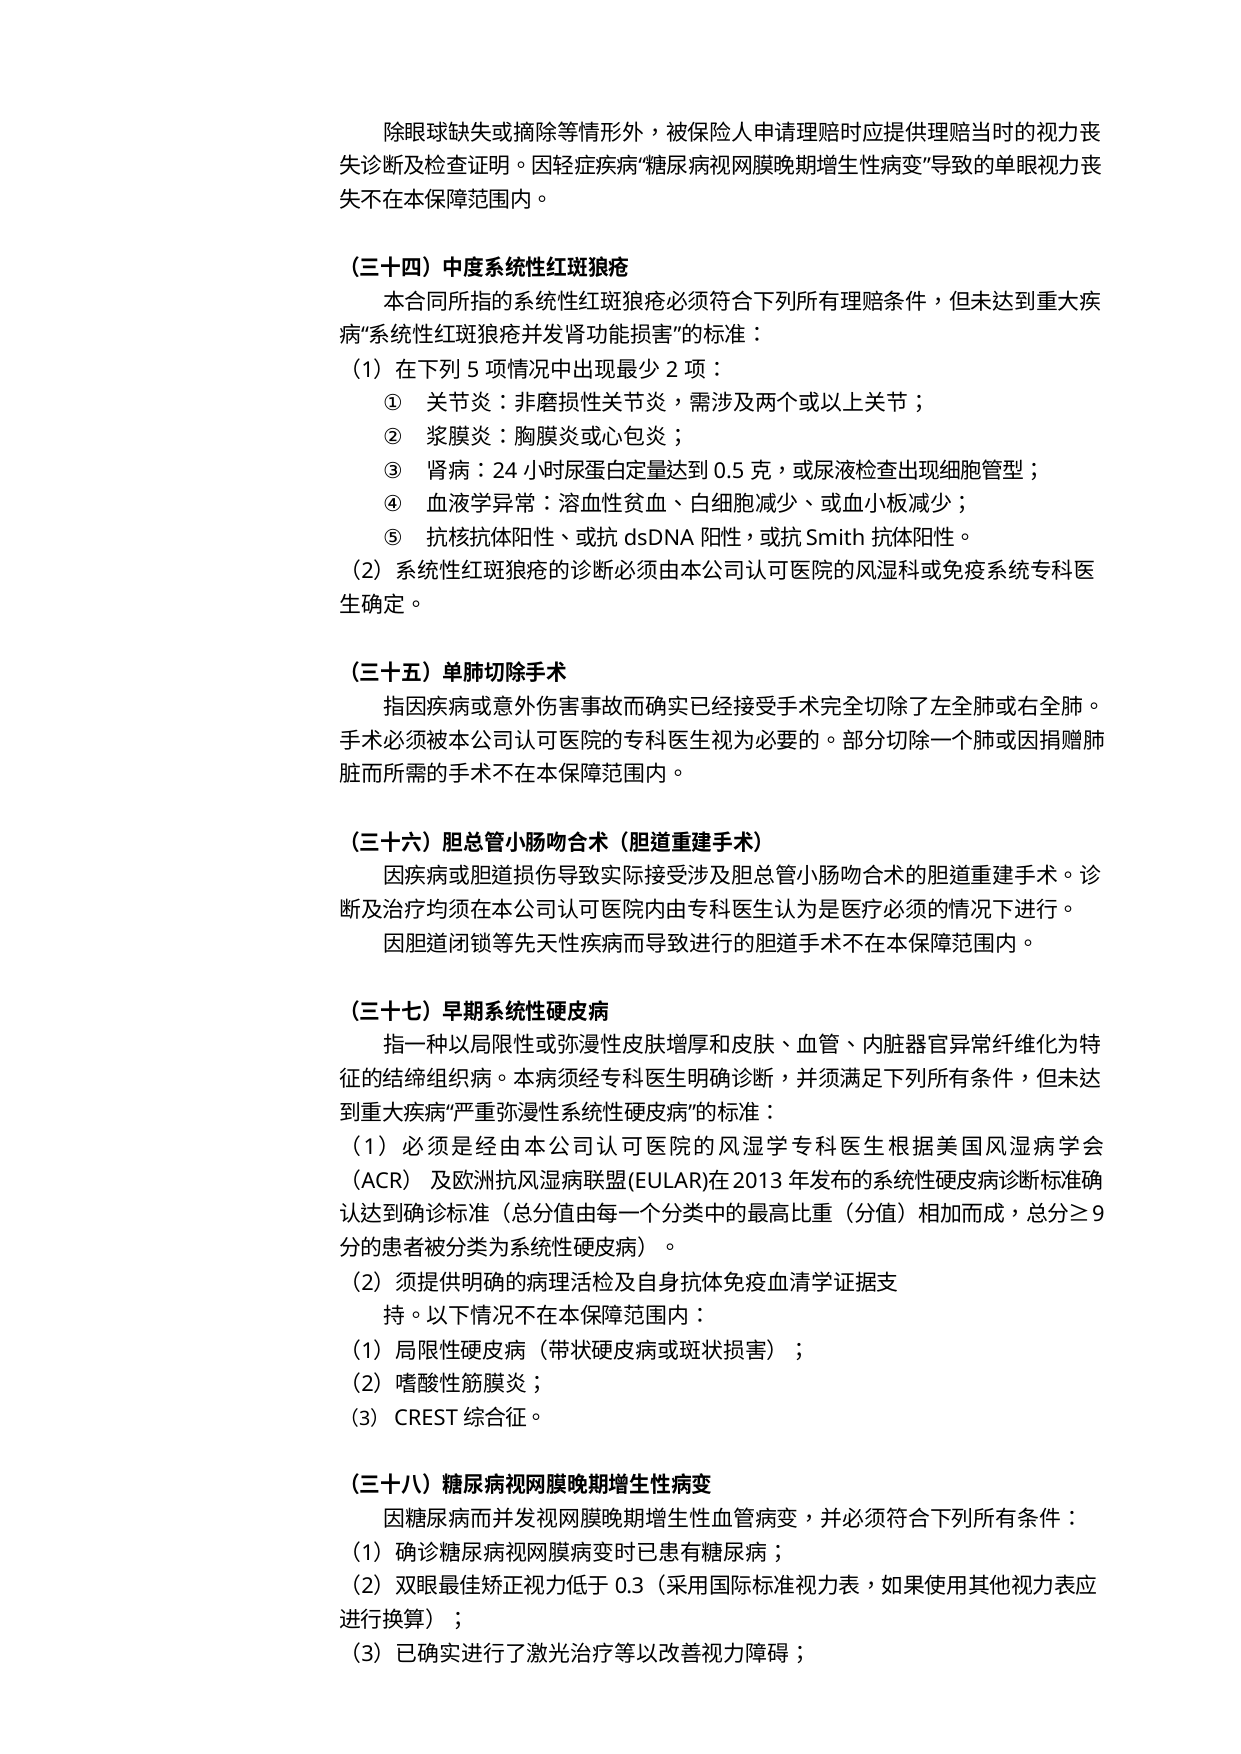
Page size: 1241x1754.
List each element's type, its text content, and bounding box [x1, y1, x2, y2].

text ③ 肾病：24 小时尿蛋白定量达到 0.5 克，或尿液检查出现细胞管型； [383, 454, 1117, 484]
text 因糖尿病而并发视网膜晚期增生性血管病变，并必须符合下列所有条件： [383, 1503, 1117, 1533]
subtitle （三十六）胆总管小肠吻合术（胆道重建手术） [339, 826, 1117, 856]
text ② 浆膜炎：胸膜炎或心包炎； [383, 421, 1117, 451]
text （3）已确实进行了激光治疗等以改善视力障碍； [339, 1638, 1117, 1668]
subtitle （三十八）糖尿病视网膜晚期增生性病变 [339, 1469, 1117, 1499]
text 指因疾病或意外伤害事故而确实已经接受手术完全切除了左全肺或右全肺。手术必须被本公司认可医院的专科医生视为必要的。部分切除一个肺或因捐赠肺脏而所需的手术不在本保障范围内。 [339, 691, 1105, 788]
text （1）确诊糖尿病视网膜病变时已患有糖尿病； [339, 1537, 1117, 1567]
text 因胆道闭锁等先天性疾病而导致进行的胆道手术不在本保障范围内。 [383, 928, 1117, 958]
text （1）局限性硬皮病（带状硬皮病或斑状损害）； [339, 1334, 1117, 1364]
text 指一种以局限性或弥漫性皮肤增厚和皮肤、血管、内脏器官异常纤维化为特征的结缔组织病。本病须经专科医生明确诊断，并须满足下列所有条件，但未达到重大疾病“严重弥漫性系统性硬皮病”的标准： [339, 1029, 1103, 1126]
text ⑤ 抗核抗体阳性、或抗 dsDNA 阳性，或抗 Smith 抗体阳性。 [383, 522, 1117, 552]
subtitle （三十四）中度系统性红斑狼疮 [339, 252, 1117, 282]
text ① 关节炎：非磨损性关节炎，需涉及两个或以上关节； [383, 387, 1117, 417]
text （1）在下列 5 项情况中出现最少 2 项： [339, 354, 1117, 383]
text ④ 血液学异常：溶血性贫血、白细胞减少、或血小板减少； [383, 488, 1117, 518]
text 本合同所指的系统性红斑狼疮必须符合下列所有理赔条件，但未达到重大疾病“系统性红斑狼疮并发肾功能损害”的标准： [339, 286, 1103, 349]
text （2）系统性红斑狼疮的诊断必须由本公司认可医院的风湿科或免疫系统专科医生确定。 [339, 556, 1103, 619]
text （1）必须是经由本公司认可医院的风湿学专科医生根据美国风湿病学会（ACR） 及欧洲抗风湿病联盟(EULAR)在 2013 年发布的系统性硬皮病诊断标准确认达到确诊标准（总分值由每一个分类中的最高比重（分值）相加而成，总分≥9 分的患者被分类为系统性硬皮病）。 [339, 1131, 1105, 1262]
text 因疾病或胆道损伤导致实际接受涉及胆总管小肠吻合术的胆道重建手术。诊断及治疗均须在本公司认可医院内由专科医生认为是医疗必须的情况下进行。 [339, 860, 1103, 923]
subtitle （三十五）单肺切除手术 [339, 657, 1117, 687]
text （2）须提供明确的病理活检及自身抗体免疫血清学证据支持。以下情况不在本保障范围内： [339, 1266, 941, 1330]
subtitle （三十七）早期系统性硬皮病 [339, 996, 1117, 1025]
list CREST 综合征。 [339, 1402, 1117, 1432]
text （2）双眼最佳矫正视力低于 0.3（采用国际标准视力表，如果使用其他视力表应进行换算）； [339, 1570, 1103, 1634]
text 除眼球缺失或摘除等情形外，被保险人申请理赔时应提供理赔当时的视力丧失诊断及检查证明。因轻症疾病“糖尿病视网膜晚期增生性病变”导致的单眼视力丧失不在本保障范围内。 [339, 117, 1103, 214]
text （2）嗜酸性筋膜炎； [339, 1368, 1117, 1398]
